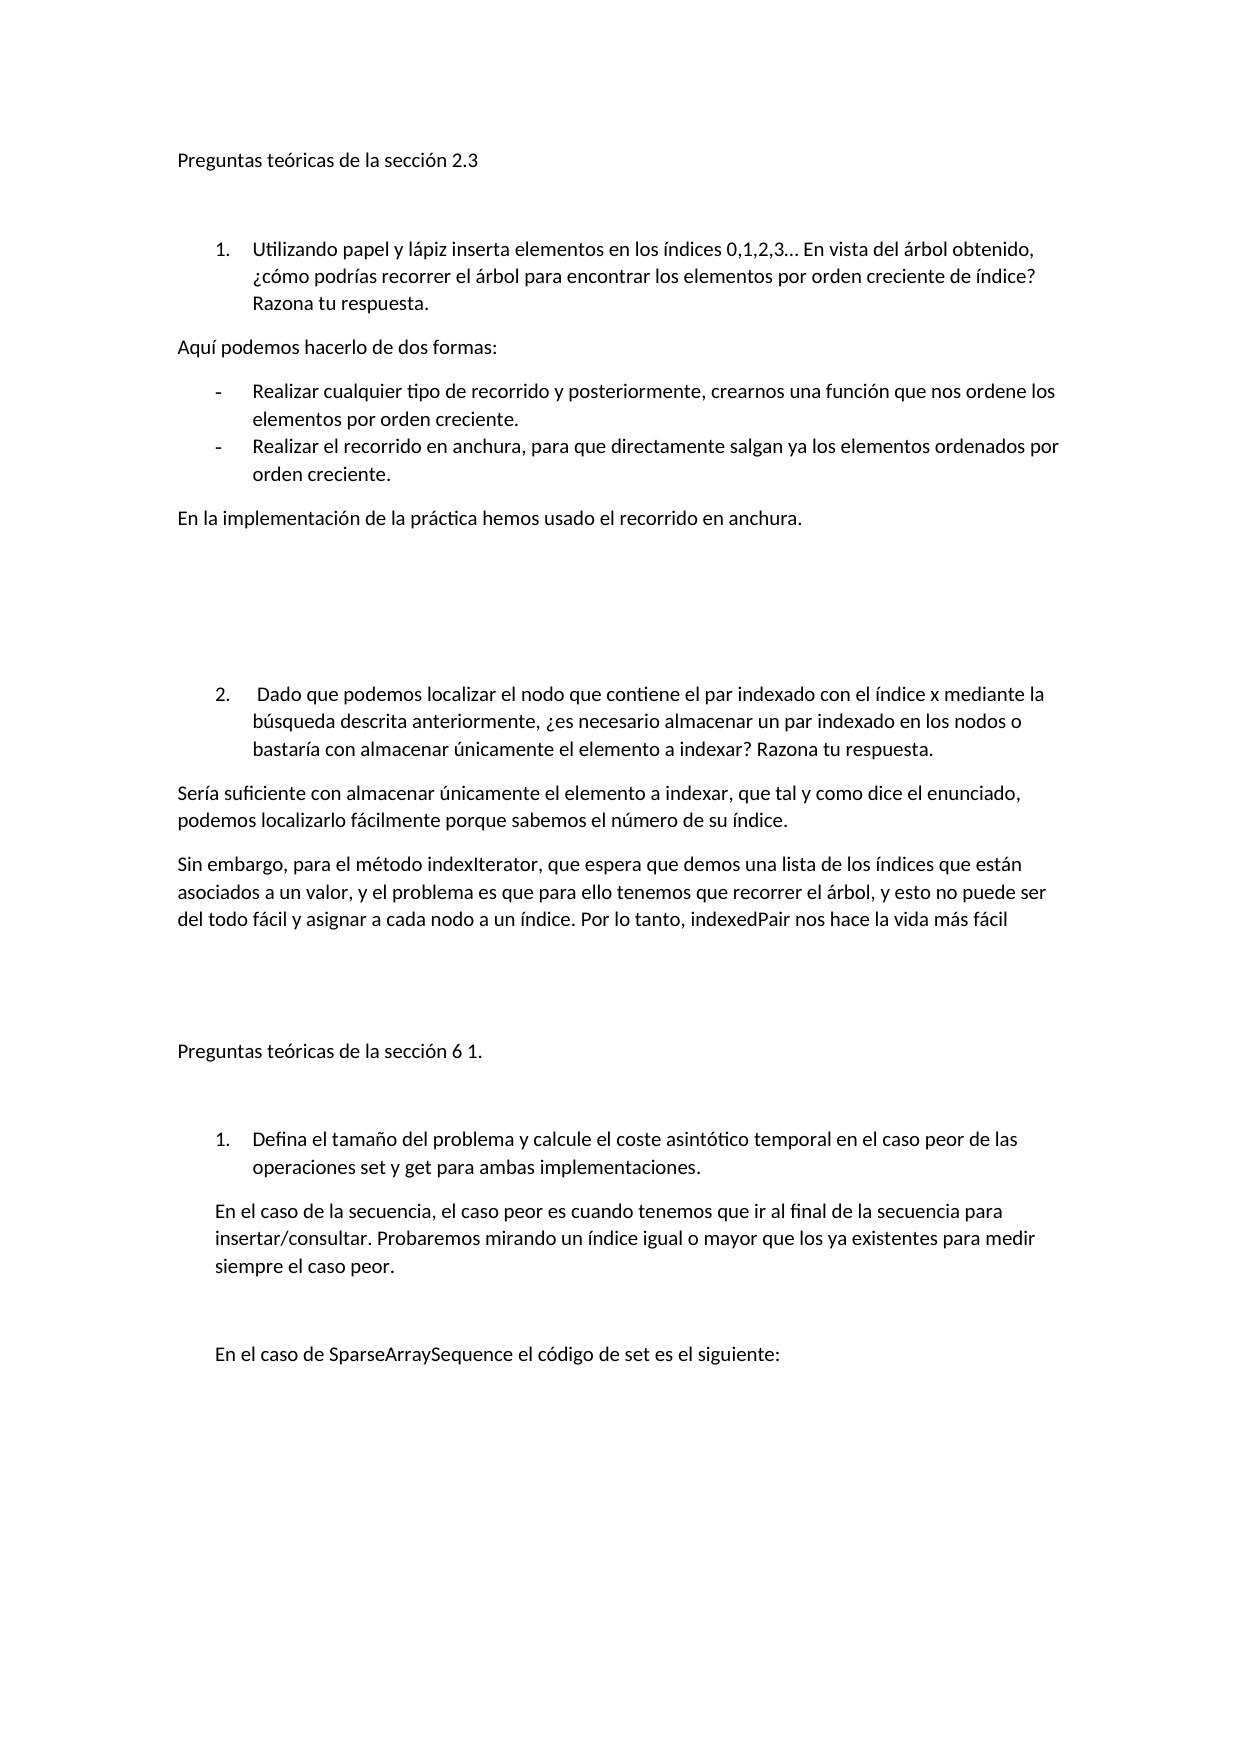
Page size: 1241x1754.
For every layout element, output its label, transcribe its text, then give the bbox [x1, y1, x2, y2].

text En la implementación de la práctica hemos usado el recorrido en anchura. [177, 505, 1063, 530]
text Aquí podemos hacerlo de dos formas: [177, 334, 1063, 360]
text En el caso de la secuencia, el caso peor es cuando tenemos que ir al final de la secuencia para insertar/consultar. Probaremos mirando un índice igual o mayor que los ya existentes para medir siempre el caso peor. [215, 1198, 1063, 1278]
text Preguntas teóricas de la sección 6 1. [177, 1038, 1063, 1064]
text Sin embargo, para el método indexIterator, que espera que demos una lista de los índices que están asociados a un valor, y el problema es que para ello tenemos que recorrer el árbol, y esto no puede ser del todo fácil y asignar a cada nodo a un índice. Por lo tanto, indexedPair nos hace la vida más fácil [177, 851, 1063, 932]
list Utilizando papel y lápiz inserta elementos en los índices 0,1,2,3… En vista del árbol obtenido, ¿cómo podrías recorrer el árbol para encontrar los elementos por orden creciente de índice? Razona tu respuesta. [215, 236, 1063, 316]
text En el caso de SparseArraySequence el código de set es el siguiente: [215, 1341, 1063, 1366]
list Realizar cualquier tipo de recorrido y posteriormente, crearnos una función que nos ordene los elementos por orden creciente. [215, 379, 1063, 431]
list Dado que podemos localizar el nodo que contiene el par indexado con el índice x mediante la búsqueda descrita anteriormente, ¿es necesario almacenar un par indexado en los nodos o bastaría con almacenar únicamente el elemento a indexar? Razona tu respuesta. [215, 681, 1063, 761]
text Sería suficiente con almacenar únicamente el elemento a indexar, que tal y como dice el enunciado, podemos localizarlo fácilmente porque sabemos el número de su índice. [177, 780, 1063, 833]
list Realizar el recorrido en anchura, para que directamente salgan ya los elementos ordenados por orden creciente. [215, 433, 1063, 486]
text Preguntas teóricas de la sección 2.3 [177, 148, 1063, 173]
list Defina el tamaño del problema y calcule el coste asintótico temporal en el caso peor de las operaciones set y get para ambas implementaciones. [215, 1127, 1063, 1179]
